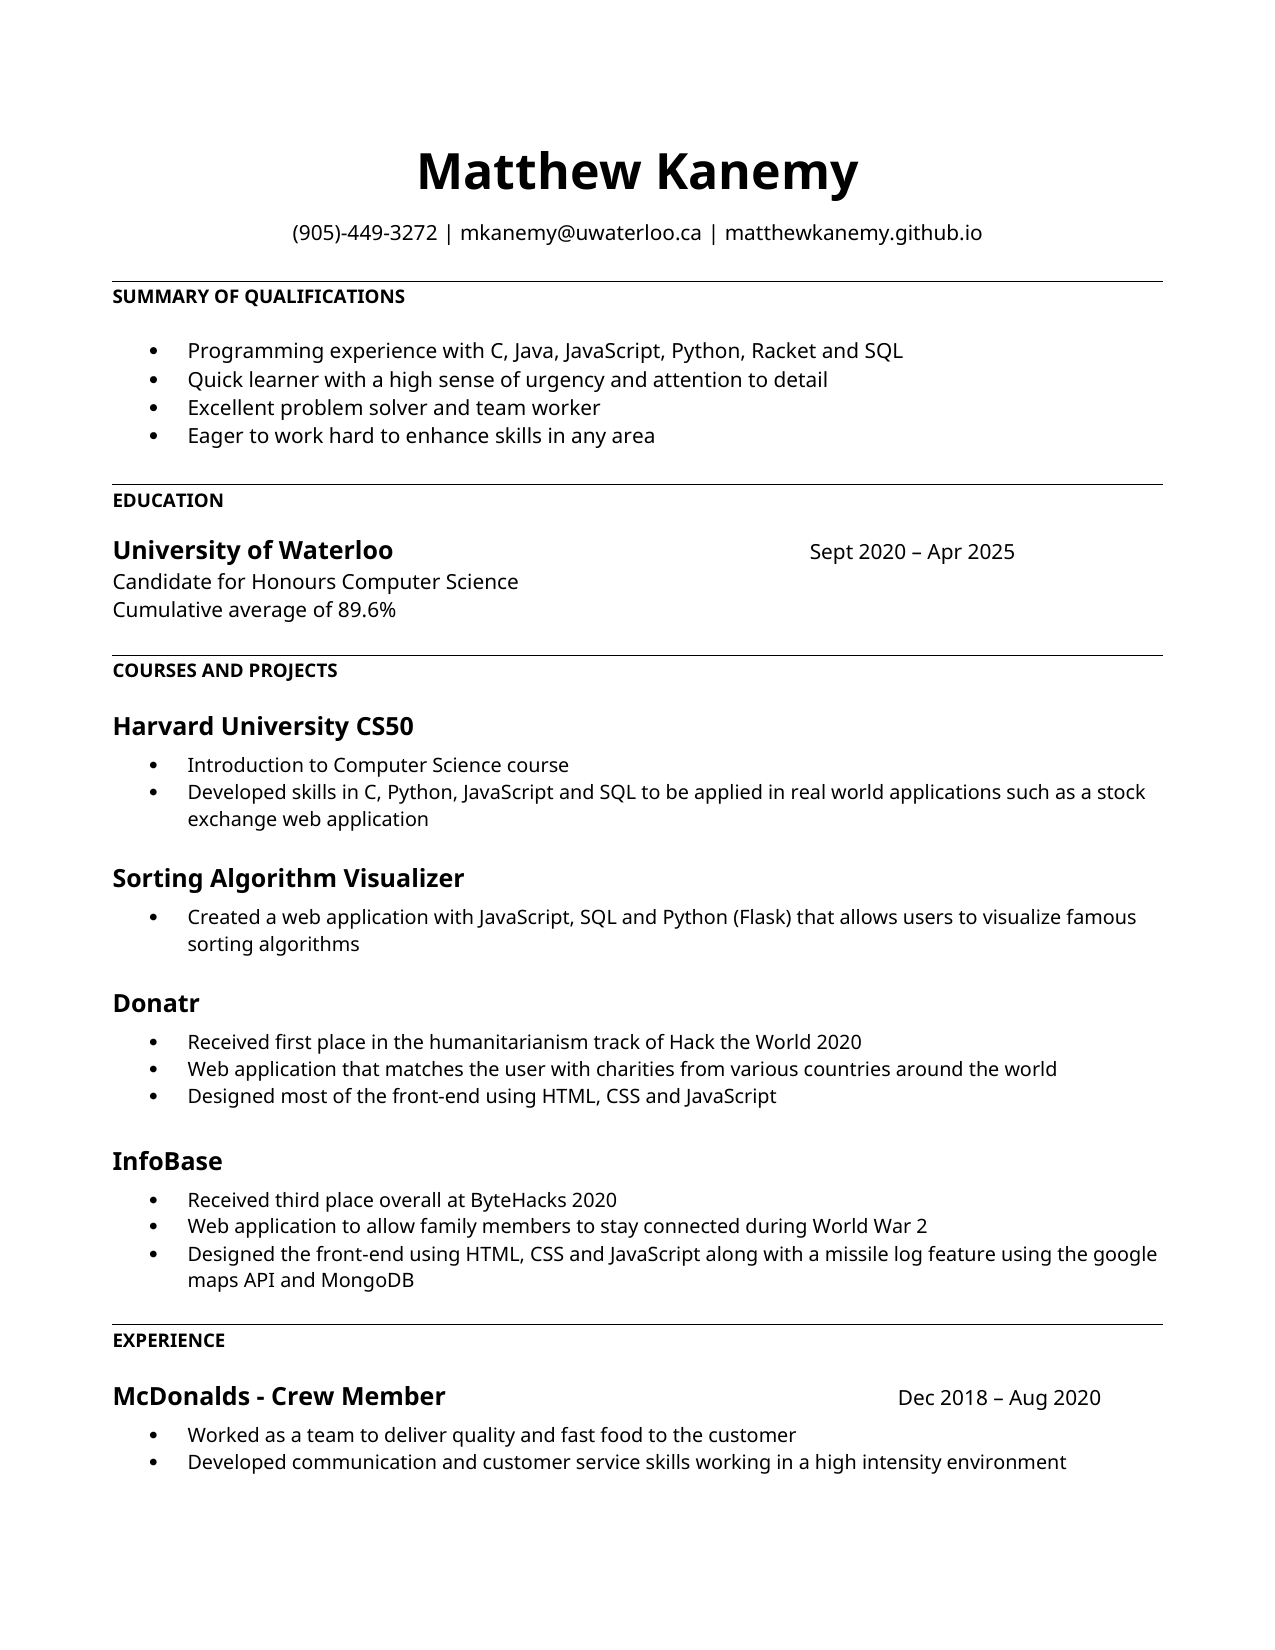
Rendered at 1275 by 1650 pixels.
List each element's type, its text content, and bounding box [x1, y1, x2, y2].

list Received first place in the humanitarianism track of Hack the World 2020 [150, 1028, 1163, 1055]
text EXPERIENCE [112, 1325, 1163, 1353]
list Created a web application with JavaScript, SQL and Python (Flask) that allows users to visualize famous sorting algorithms [150, 903, 1163, 957]
text (905)-449-3272 | mkanemy@uwaterloo.ca | matthewkanemy.github.io [112, 218, 1163, 247]
text EDUCATION [112, 485, 1163, 513]
text Harvard University CS50 [112, 709, 1163, 743]
text Candidate for Honours Computer Science [112, 567, 1163, 596]
list Programming experience with C, Java, JavaScript, Python, Racket and SQL [150, 336, 1163, 365]
list Quick learner with a high sense of urgency and attention to detail [150, 365, 1163, 393]
list Designed most of the front-end using HTML, CSS and JavaScript [150, 1082, 1163, 1109]
text Matthew Kanemy [112, 136, 1163, 204]
list Eager to work hard to enhance skills in any area [150, 422, 1163, 450]
list Introduction to Computer Science course [150, 751, 1163, 778]
list Excellent problem solver and team worker [150, 393, 1163, 422]
list Web application to allow family members to stay connected during World War 2 [150, 1213, 1163, 1240]
text COURSES AND PROJECTS [112, 656, 1163, 683]
text University of Waterloo Sept 2020 – Apr 2025 [112, 533, 1163, 567]
text Cumulative average of 89.6% [112, 596, 1163, 624]
text McDonalds - Crew Member Dec 2018 – Aug 2020 [112, 1378, 1163, 1412]
text SUMMARY OF QUALIFICATIONS [112, 282, 1163, 309]
list Received third place overall at ByteHacks 2020 [150, 1186, 1163, 1213]
list Web application that matches the user with charities from various countries around the world [150, 1055, 1163, 1082]
list Worked as a team to deliver quality and fast food to the customer [150, 1421, 1163, 1448]
text Donatr [112, 986, 1163, 1020]
text InfoBase [112, 1143, 1163, 1177]
list Developed communication and customer service skills working in a high intensity environment [150, 1448, 1163, 1475]
text Sorting Algorithm Visualizer [112, 861, 1163, 895]
list Developed skills in C, Python, JavaScript and SQL to be applied in real world applications such as a stock exchange web application [150, 778, 1163, 832]
list Designed the front-end using HTML, CSS and JavaScript along with a missile log feature using the google maps API and MongoDB [150, 1240, 1163, 1294]
